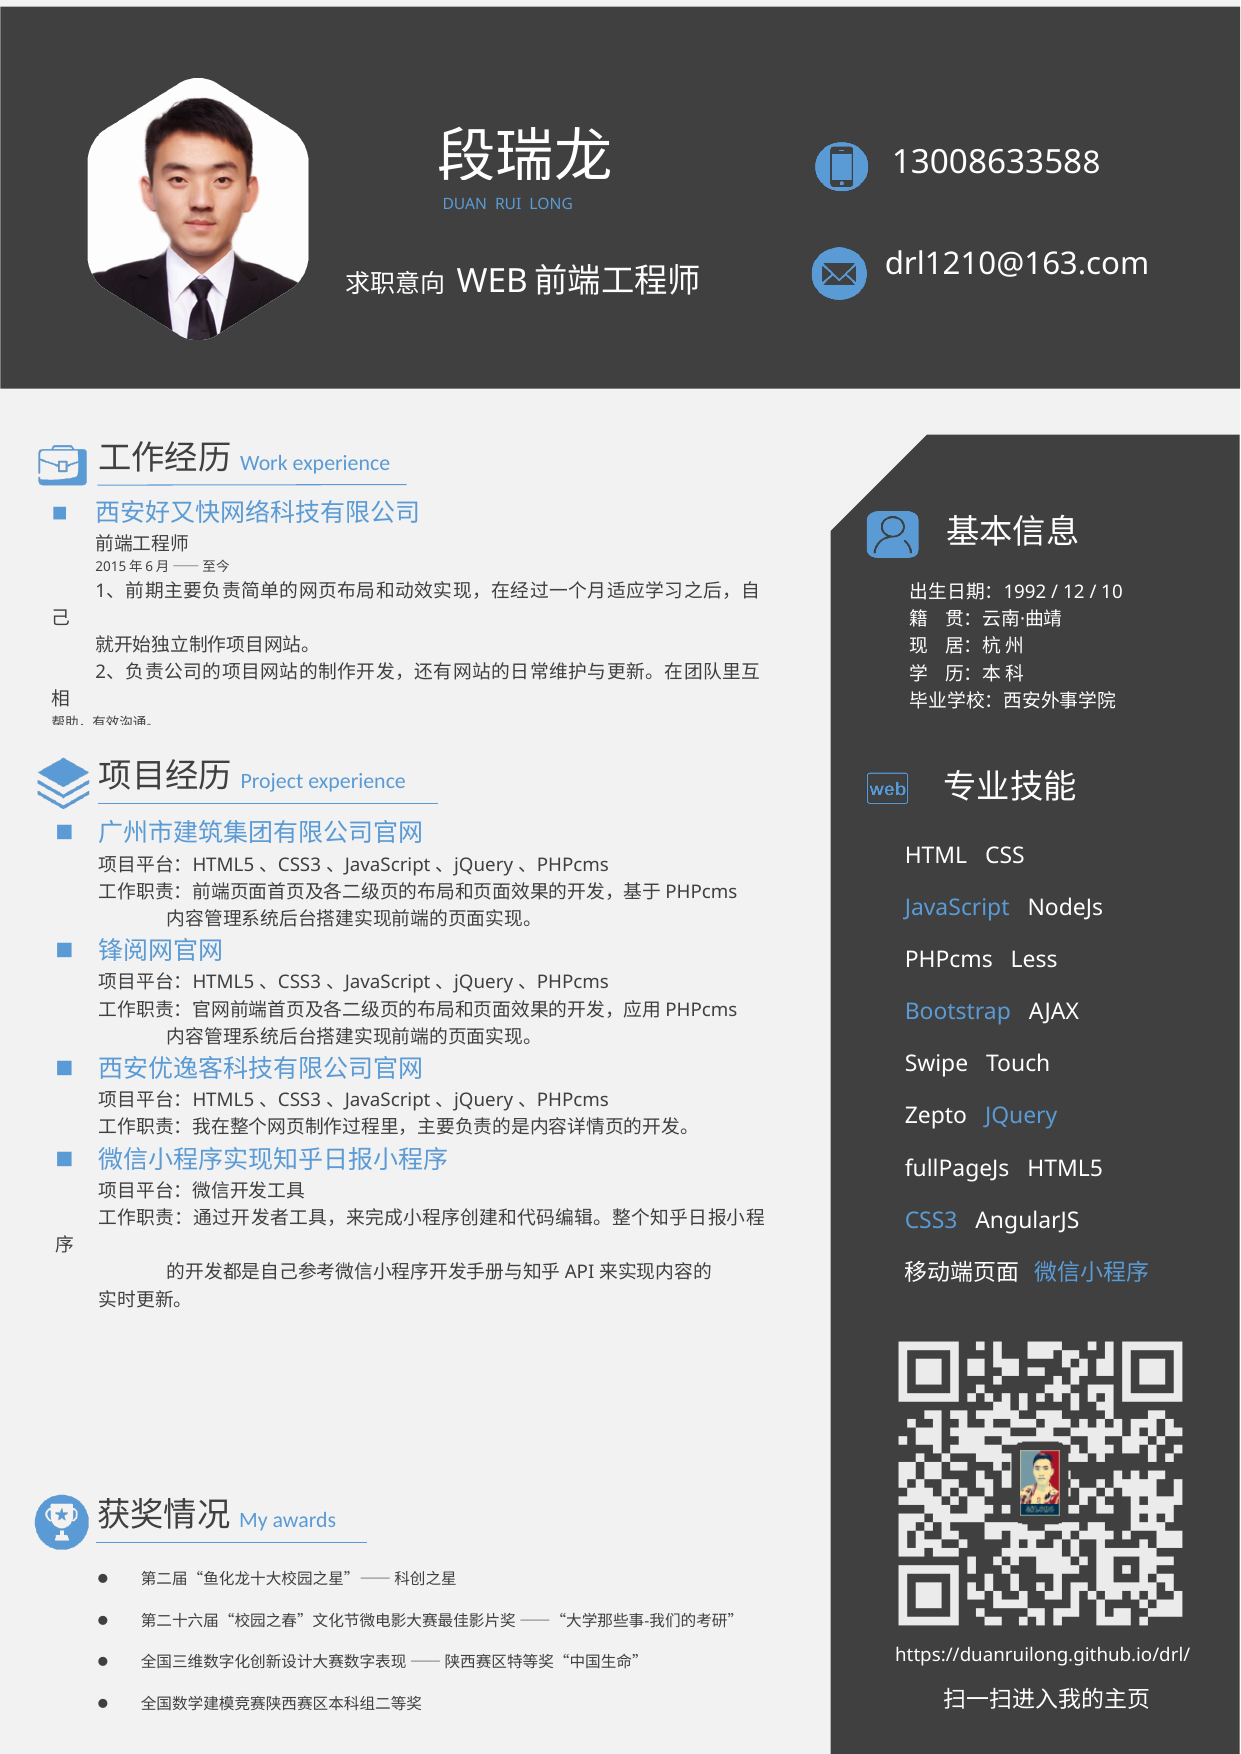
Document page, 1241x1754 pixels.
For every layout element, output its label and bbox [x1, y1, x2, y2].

picture [890, 1333, 1191, 1634]
picture [813, 140, 870, 193]
picture [864, 766, 917, 812]
picture [34, 1494, 89, 1550]
picture [811, 247, 867, 300]
picture [866, 511, 919, 558]
picture [35, 755, 91, 811]
picture [35, 437, 90, 493]
picture [79, 78, 321, 347]
